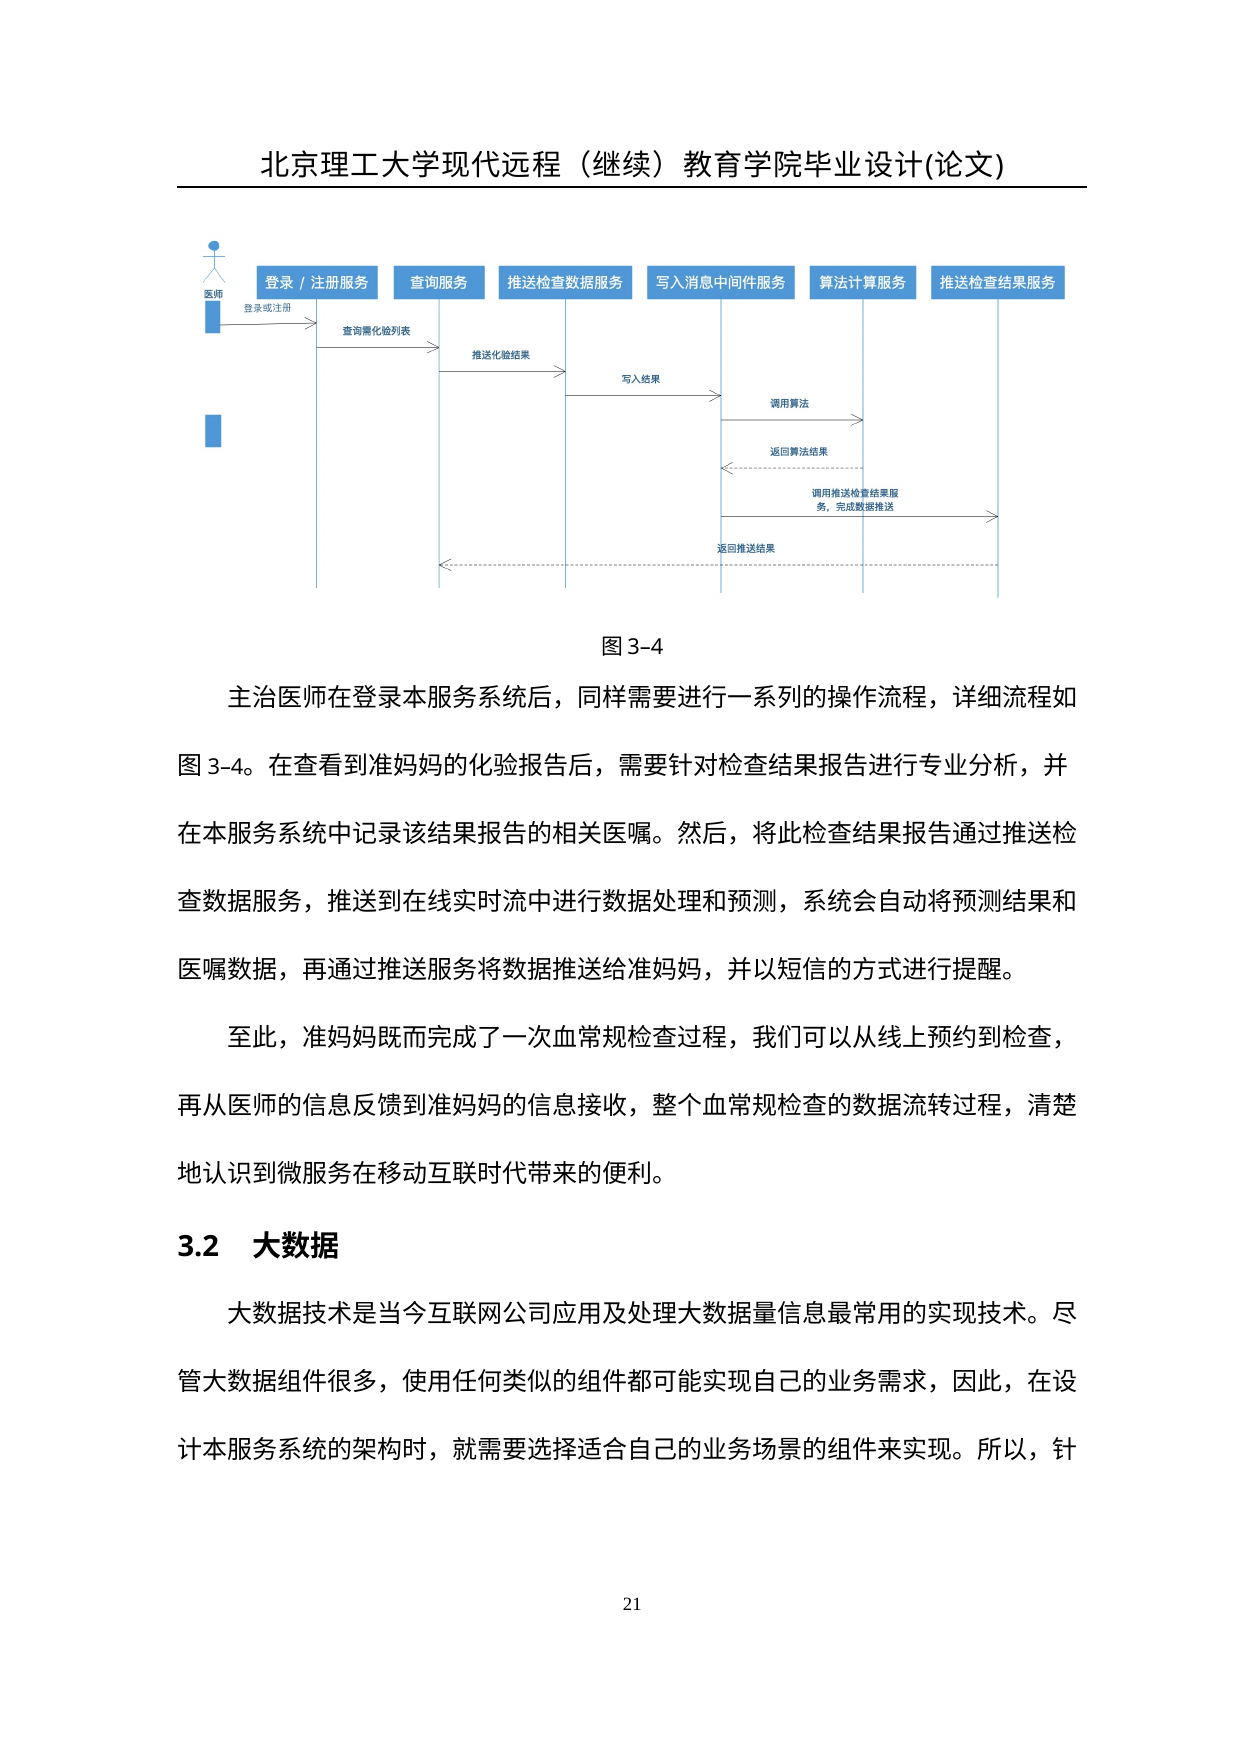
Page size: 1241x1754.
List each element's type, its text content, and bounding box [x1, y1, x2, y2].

text 主治医师在登录本服务系统后，同样需要进行一系列的操作流程，详细流程如图3–4。在查看到准妈妈的化验报告后，需要针对检查结果报告进行专业分析，并在本服务系统中记录该结果报告的相关医嘱。然后，将此检查结果报告通过推送检查数据服务，推送到在线实时流中进行数据处理和预测，系统会自动将预测结果和医嘱数据，再通过推送服务将数据推送给准妈妈，并以短信的方式进行提醒。 [177, 662, 1087, 1002]
picture [177, 220, 1087, 627]
text 大数据技术是当今互联网公司应用及处理大数据量信息最常用的实现技术。尽管大数据组件很多，使用任何类似的组件都可能实现自己的业务需求，因此，在设计本服务系统的架构时，就需要选择适合自己的业务场景的组件来实现。所以，针对本服务系统的实现场景，最终选择了Kafka和Storm的两个组件来实现数据处理流程。 [177, 1277, 1087, 1481]
text 至此，准妈妈既而完成了一次血常规检查过程，我们可以从线上预约到检查，再从医师的信息反馈到准妈妈的信息接收，整个血常规检查的数据流转过程，清楚地认识到微服务在移动互联时代带来的便利。 [177, 1002, 1087, 1205]
subtitle 大数据 [177, 1209, 1087, 1277]
text 图3–4 [177, 628, 1087, 662]
